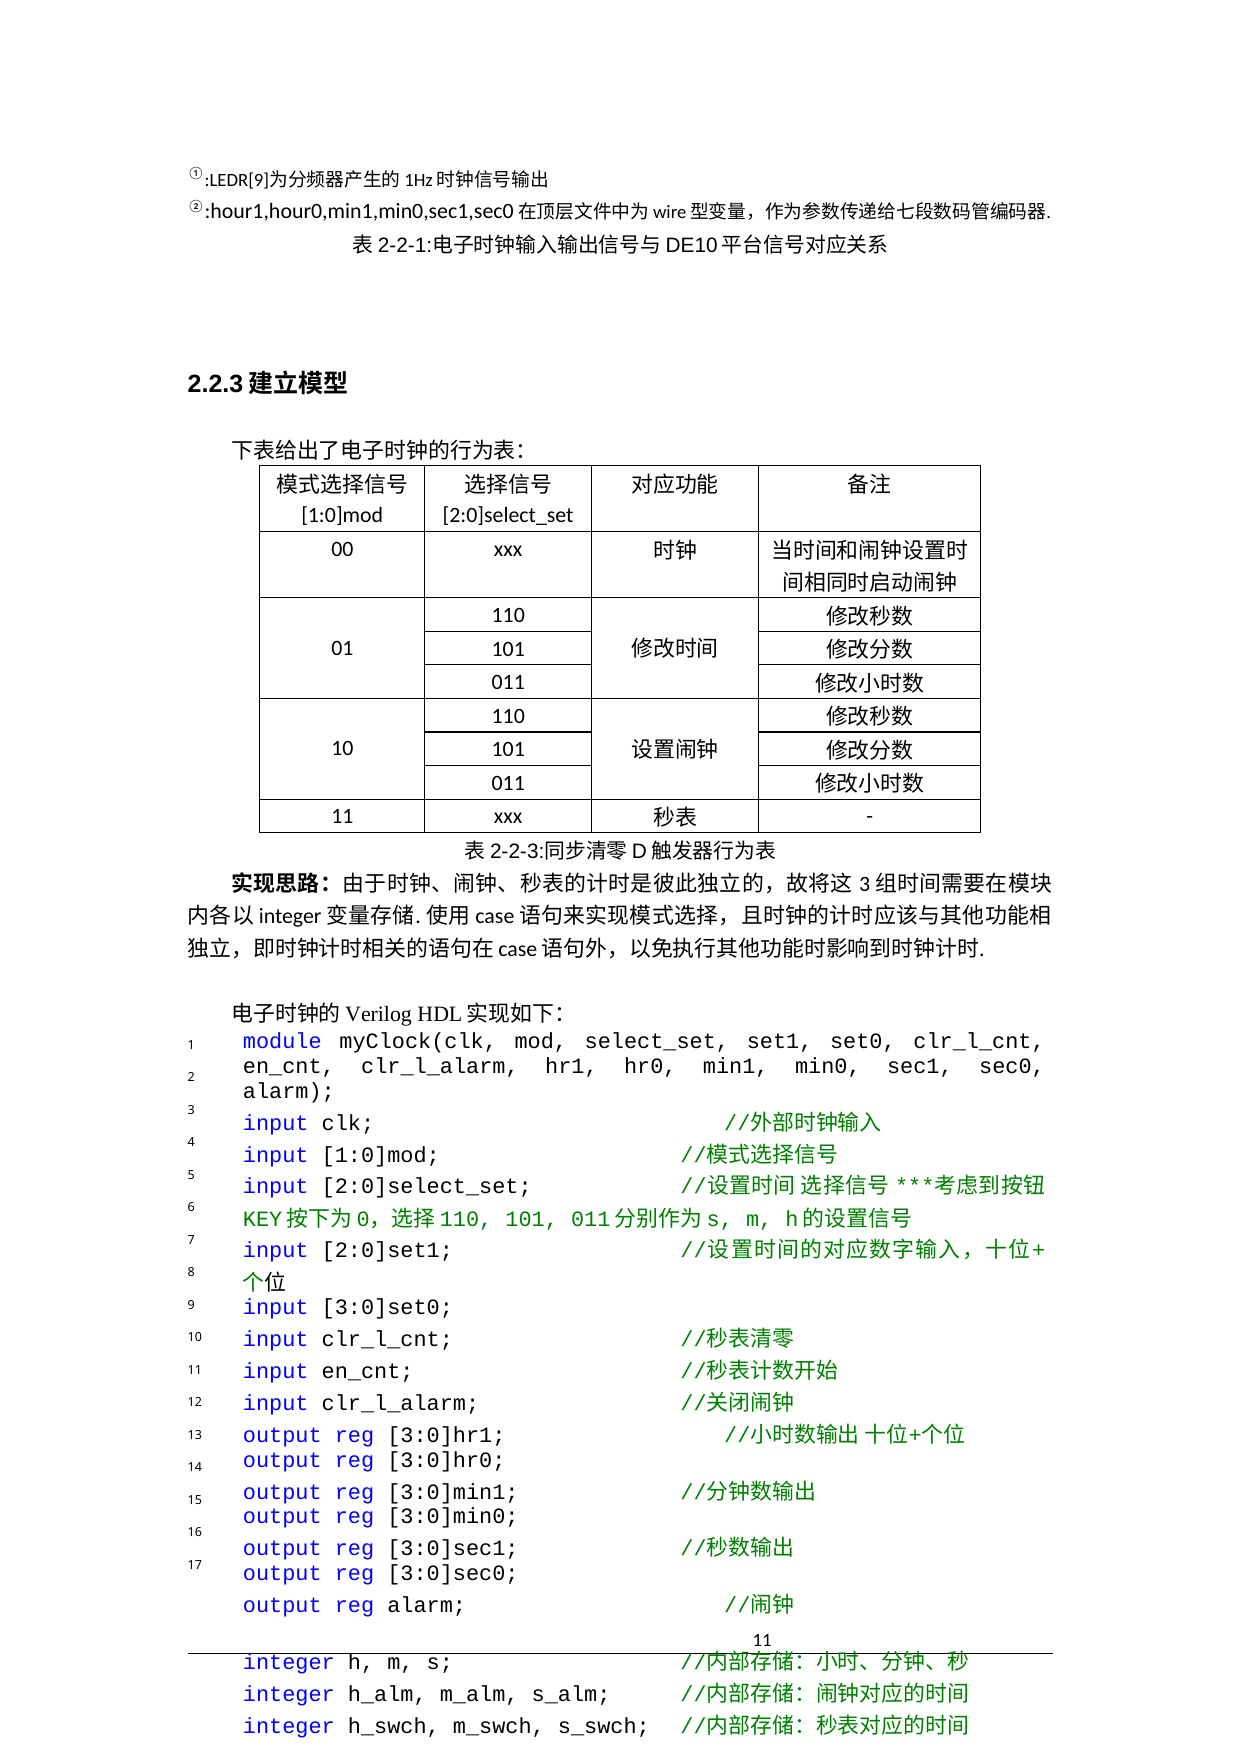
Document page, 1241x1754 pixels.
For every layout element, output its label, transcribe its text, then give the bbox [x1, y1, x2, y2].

table_cell [226, 1548, 1240, 1581]
table_cell 8 [176, 1256, 226, 1288]
table_cell [226, 1093, 1240, 1126]
table_cell 9 [176, 1288, 226, 1321]
table_cell 10 [176, 1321, 226, 1353]
table_cell 011 [425, 665, 591, 698]
table_header 对应功能 [592, 466, 758, 531]
table_header 选择信号[2:0]select_set [425, 466, 591, 531]
table_cell 011 [425, 766, 591, 798]
table_cell [226, 1386, 1240, 1418]
table_cell 14 [176, 1451, 226, 1483]
table_cell 4 [176, 1126, 226, 1158]
table_cell [226, 1061, 1240, 1093]
table_cell 00 [260, 532, 424, 597]
table_cell 101 [425, 632, 591, 664]
table_cell [226, 1516, 1240, 1548]
table_cell 11 [176, 1353, 226, 1386]
table_header [226, 1028, 1240, 1061]
table_cell 10 [260, 699, 424, 798]
table_cell 11 [260, 800, 424, 832]
table_cell 110 [425, 699, 591, 731]
text 电子时钟的Verilog HDL实现如下： [187, 996, 1053, 1028]
text 表 2-2-1:电子时钟输入输出信号与DE10平台信号对应关系 [187, 227, 1053, 259]
table_cell 秒表 [592, 800, 758, 832]
table_cell [226, 1353, 1240, 1386]
text ①:LEDR[9]为分频器产生的1Hz时钟信号输出 [187, 162, 1053, 194]
table_cell xxx [425, 532, 591, 597]
text 实现思路：由于时钟、闹钟、秒表的计时是彼此独立的，故将这3组时间需要在模块内各以integer变量存储. 使用case语句来实现模式选择，且时钟的计时应该与其他功能相独立，即时钟计时相关的语句在case语句外，以免执行其他功能时影响到时钟计时. [187, 866, 1053, 963]
table_cell 01 [260, 598, 424, 698]
table_cell 修改小时数 [759, 766, 980, 798]
table_cell xxx [425, 800, 591, 832]
table_header 1 [176, 1028, 226, 1061]
list 下表给出了电子时钟的行为表： [187, 433, 1053, 465]
table_cell [226, 1126, 1240, 1158]
table_cell 17 [176, 1548, 226, 1581]
table_cell [226, 1288, 1240, 1321]
table_cell 修改小时数 [759, 665, 980, 698]
table_cell [226, 1256, 1240, 1288]
table_cell - [759, 800, 980, 832]
text ②:hour1,hour0,min1,min0,sec1,sec0在顶层文件中为wire型变量，作为参数传递给七段数码管编码器. [187, 194, 1053, 227]
table_cell 5 [176, 1158, 226, 1191]
subtitle 2.2.3建立模型 [187, 349, 1053, 414]
table_cell 3 [176, 1093, 226, 1126]
table_cell 设置闹钟 [592, 699, 758, 798]
table_cell 12 [176, 1386, 226, 1418]
table_header 模式选择信号[1:0]mod [260, 466, 424, 531]
table_cell [226, 1451, 1240, 1483]
table_cell [226, 1223, 1240, 1256]
table_cell [226, 1483, 1240, 1516]
table_cell 13 [176, 1418, 226, 1451]
table_cell 修改分数 [759, 632, 980, 664]
table_cell 16 [176, 1516, 226, 1548]
table_cell [226, 1191, 1240, 1223]
table_cell 101 [425, 733, 591, 765]
table_cell 修改秒数 [759, 598, 980, 631]
table_cell 修改分数 [759, 733, 980, 765]
table_cell 修改秒数 [759, 699, 980, 731]
table_cell 时钟 [592, 532, 758, 597]
table_cell 15 [176, 1483, 226, 1516]
table_cell 当时间和闹钟设置时间相同时启动闹钟 [759, 532, 980, 597]
table_cell 修改时间 [592, 598, 758, 698]
table_cell [226, 1158, 1240, 1191]
table_cell [226, 1321, 1240, 1353]
table_cell [226, 1418, 1240, 1451]
table_cell 110 [425, 598, 591, 631]
table_cell 2 [176, 1061, 226, 1093]
text 表 2-2-3:同步清零D触发器行为表 [187, 833, 1053, 866]
table_cell 6 [176, 1191, 226, 1223]
table_cell 7 [176, 1223, 226, 1256]
table_header 备注 [759, 466, 980, 531]
